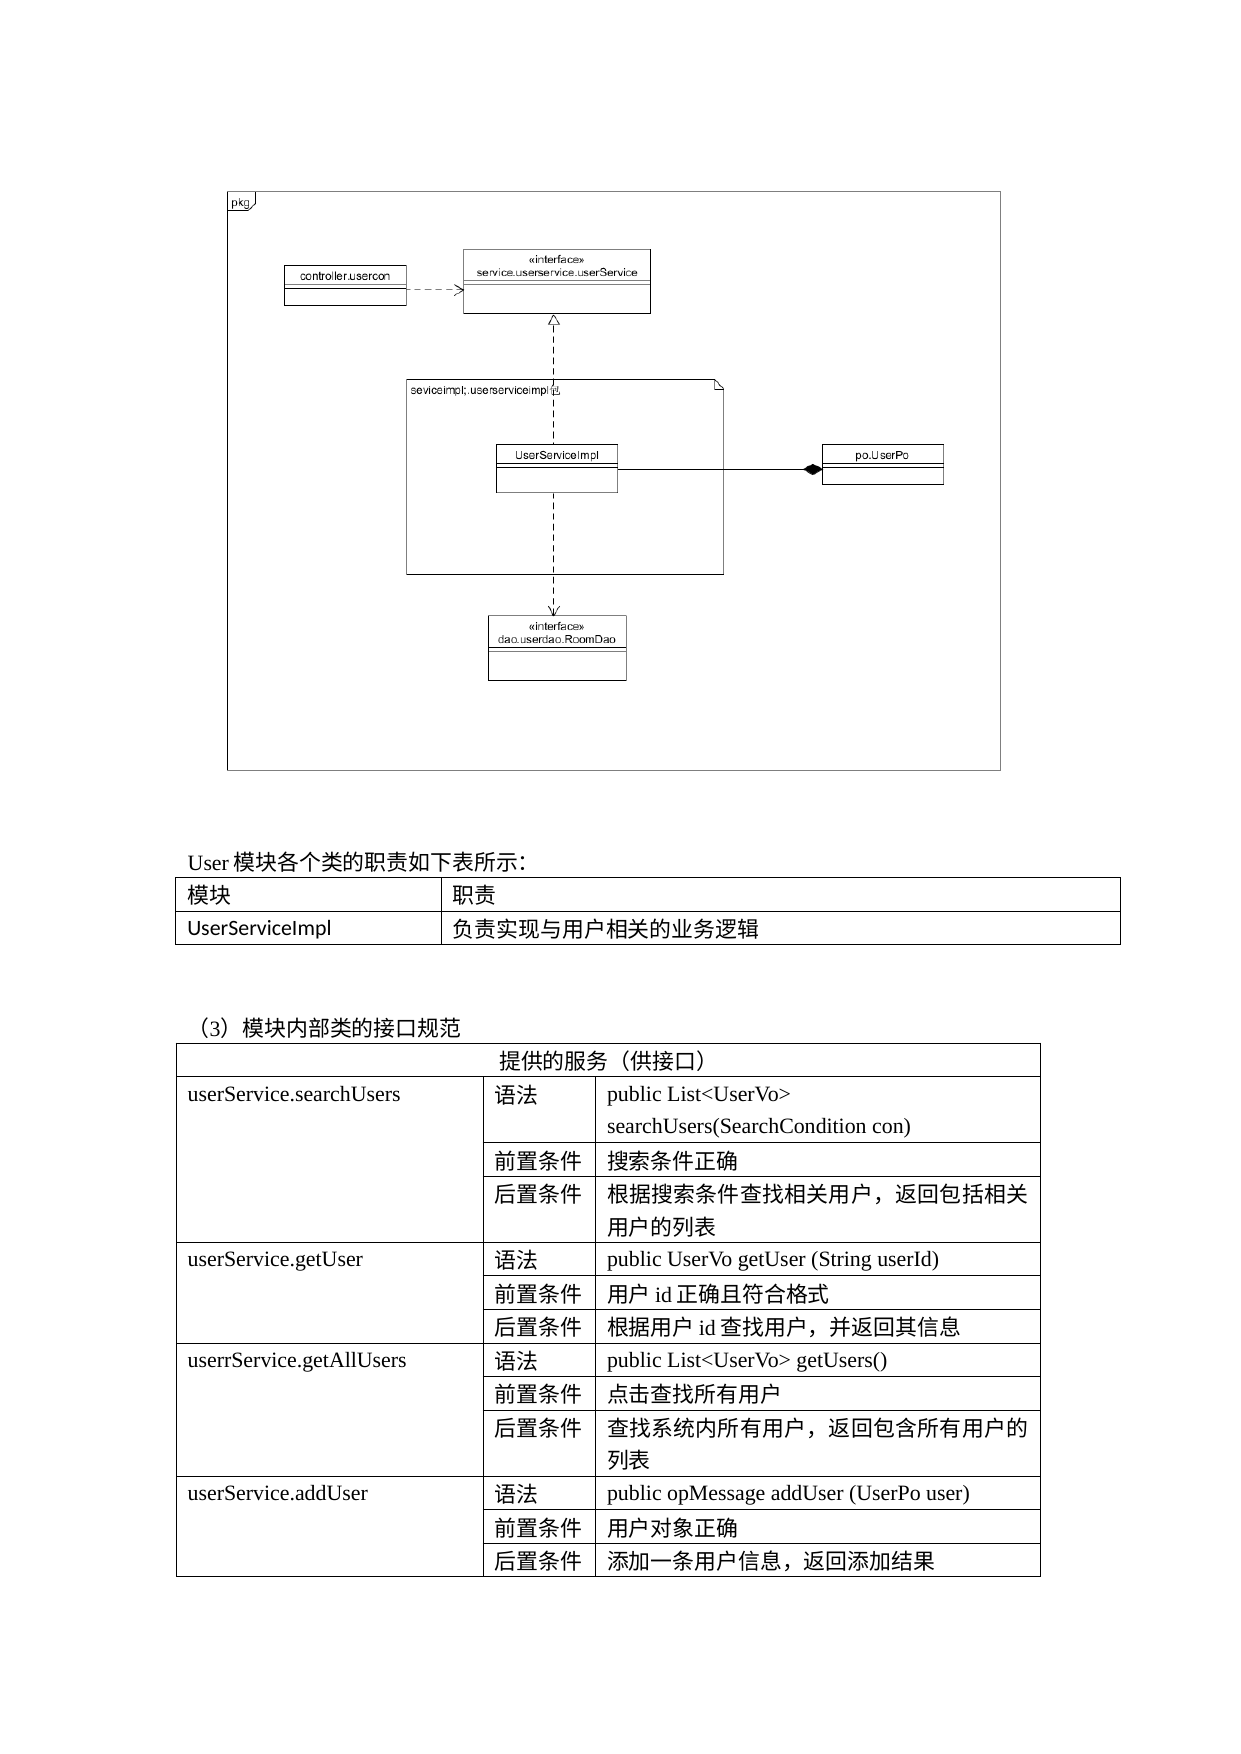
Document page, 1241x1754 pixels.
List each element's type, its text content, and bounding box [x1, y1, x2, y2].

table_header 模块 [176, 878, 441, 911]
table_cell public UserVo getUser (String userId) [596, 1243, 1040, 1275]
table_cell 语法 [484, 1077, 595, 1142]
text （3）模块内部类的接口规范 [187, 1010, 1053, 1043]
table_header 提供的服务（供接口） [177, 1044, 1040, 1076]
picture [187, 162, 1053, 819]
table_cell 后置条件 [484, 1544, 595, 1576]
table_cell public List<UserVo> getUsers() [596, 1344, 1040, 1376]
table_cell 根据用户id查找用户，并返回其信息 [596, 1310, 1040, 1342]
table_cell 后置条件 [484, 1310, 595, 1342]
table_cell public List<UserVo> searchUsers(SearchCondition con) [596, 1077, 1040, 1142]
table_cell 语法 [484, 1477, 595, 1509]
table_cell 查找系统内所有用户，返回包含所有用户的列表 [596, 1411, 1040, 1476]
table_cell 负责实现与用户相关的业务逻辑 [442, 912, 1120, 944]
table_cell userService.getUser [177, 1243, 483, 1342]
text User模块各个类的职责如下表所示： [187, 844, 1053, 877]
table_cell 后置条件 [484, 1177, 595, 1242]
table_cell userService.addUser [177, 1477, 483, 1576]
table_cell 根据搜索条件查找相关用户，返回包括相关用户的列表 [596, 1177, 1040, 1242]
table_cell 点击查找所有用户 [596, 1377, 1040, 1409]
table_cell 后置条件 [484, 1411, 595, 1476]
table_cell 用户id正确且符合格式 [596, 1276, 1040, 1309]
table_cell 语法 [484, 1344, 595, 1376]
table_cell 前置条件 [484, 1276, 595, 1309]
table_cell userrService.getAllUsers [177, 1344, 483, 1476]
table_cell 搜索条件正确 [596, 1143, 1040, 1176]
table_cell 前置条件 [484, 1377, 595, 1409]
table_cell 前置条件 [484, 1510, 595, 1543]
table_cell 语法 [484, 1243, 595, 1275]
table_cell 前置条件 [484, 1143, 595, 1176]
table_cell 添加一条用户信息，返回添加结果 [596, 1544, 1040, 1576]
table_cell 用户对象正确 [596, 1510, 1040, 1543]
table_header 职责 [442, 878, 1120, 911]
table_cell public opMessage addUser (UserPo user) [596, 1477, 1040, 1509]
table_cell UserServiceImpl [176, 912, 441, 944]
table_cell userService.searchUsers [177, 1077, 483, 1242]
